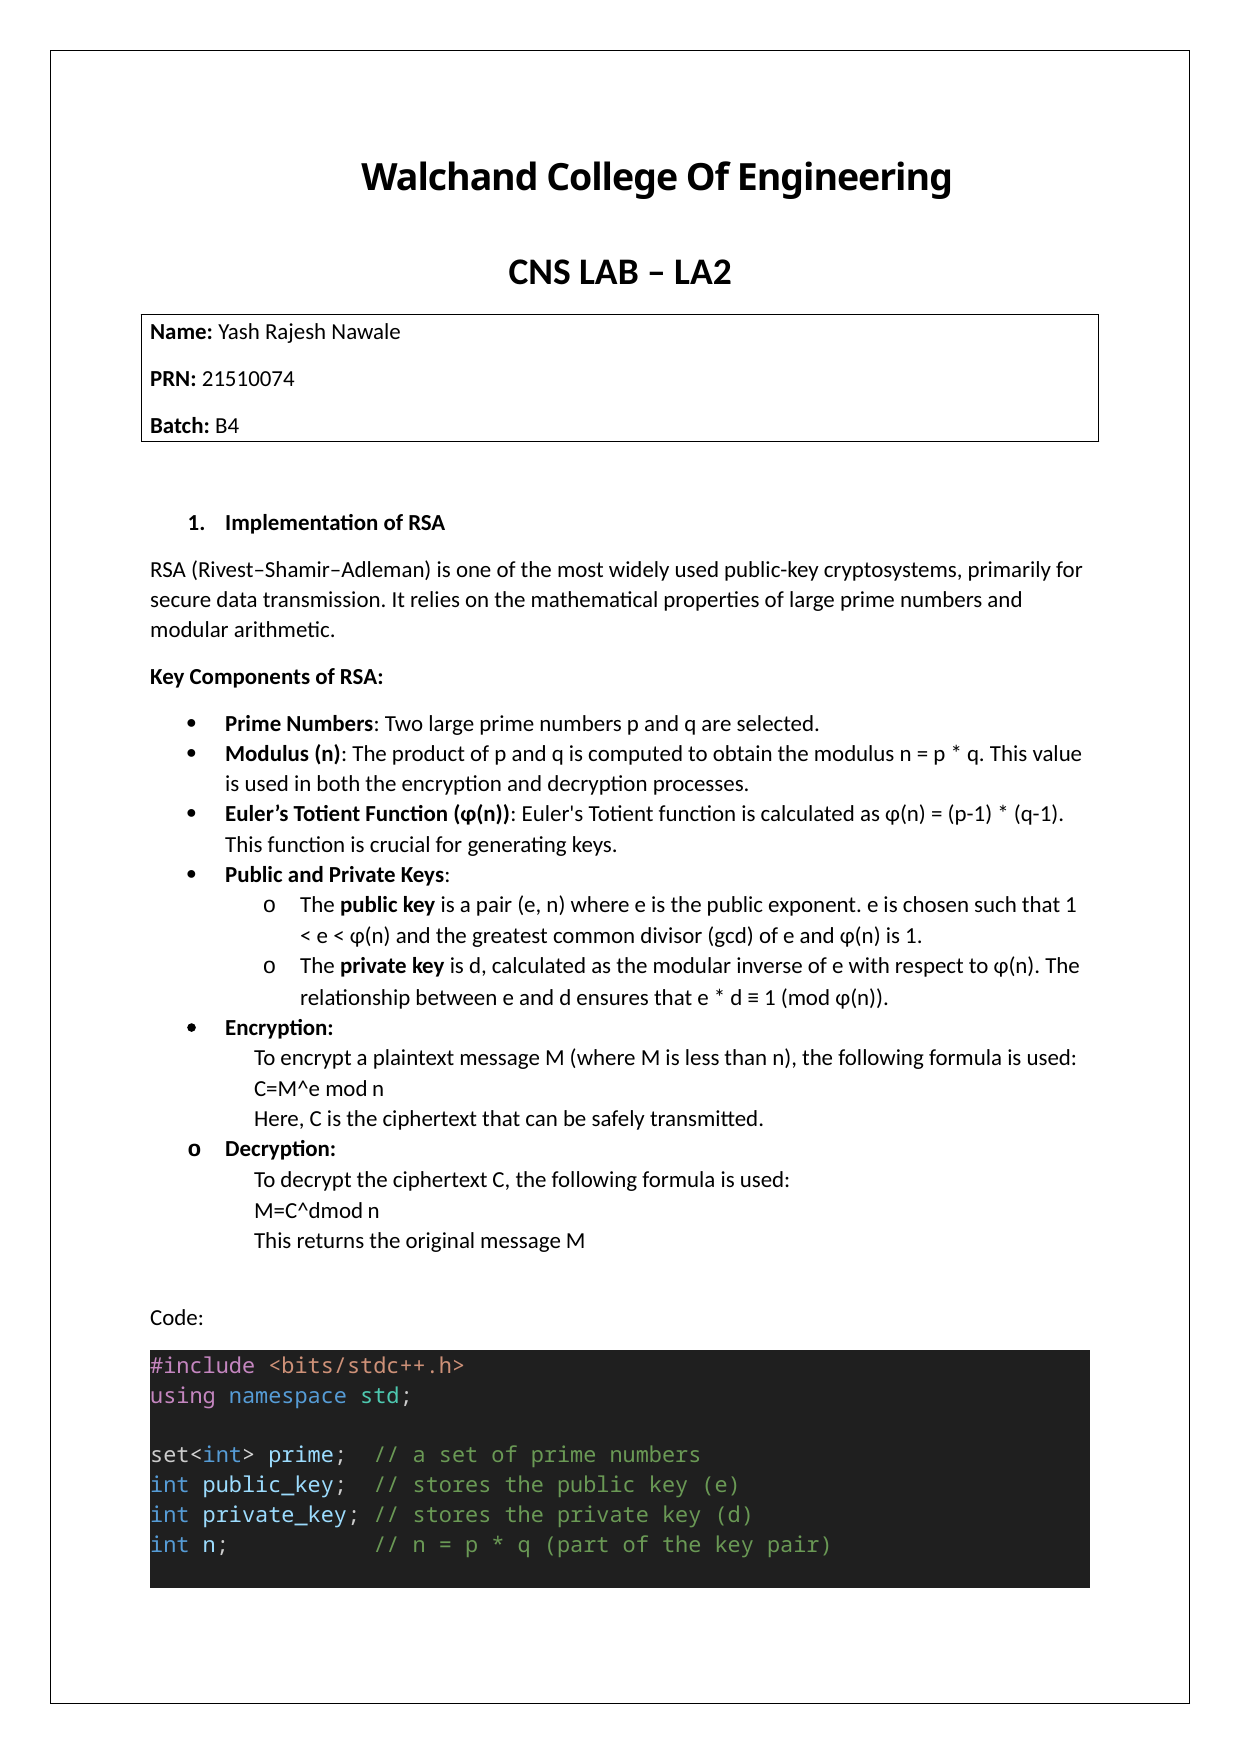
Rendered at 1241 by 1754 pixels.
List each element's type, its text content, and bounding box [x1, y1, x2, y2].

list To encrypt a plaintext message M (where M is less than n), the following formula is used: [254, 1043, 1090, 1071]
list Public and Private Keys: [187, 860, 1090, 888]
list Decryption: [187, 1134, 1090, 1163]
text CNS LAB – LA2 [150, 248, 1090, 294]
list Modulus (n): The product of p and q is computed to obtain the modulus n = p * q. This value is used in both the encryption and decryption processes. [187, 739, 1090, 797]
text Key Components of RSA: [150, 662, 1090, 690]
list The public key is a pair (e, n) where e is the public exponent. e is chosen such that 1 < e < φ(n) and the greatest common divisor (gcd) of e and φ(n) is 1. [262, 890, 1090, 949]
text Batch: B4 [142, 408, 1098, 441]
text Name: Yash Rajesh Nawale [142, 315, 1098, 345]
text PRN: 21510074 [142, 361, 1098, 392]
text int n; // n = p * q (part of the key pair) [150, 1529, 1090, 1558]
list The private key is d, calculated as the modular inverse of e with respect to φ(n). The relationship between e and d ensures that e * d ≡ 1 (mod φ(n)). [262, 952, 1090, 1011]
title Walchand College Of Engineering [150, 150, 1090, 201]
text RSA (Rivest–Shamir–Adleman) is one of the most widely used public-key cryptosystems, primarily for secure data transmission. It relies on the mathematical properties of large prime numbers and modular arithmetic. [150, 555, 1090, 643]
list Implementation of RSA [187, 508, 1090, 536]
text #include <bits/stdc++.h> [150, 1350, 1090, 1380]
list To decrypt the ciphertext C, the following formula is used: [254, 1166, 1090, 1193]
list Here, C is the ciphertext that can be safely transmitted. [254, 1104, 1090, 1132]
text int private_key; // stores the private key (d) [150, 1499, 1090, 1529]
text int public_key; // stores the public key (e) [150, 1469, 1090, 1499]
list Euler’s Totient Function (φ(n)): Euler's Totient function is calculated as φ(n) = (p-1) * (q-1). This function is crucial for generating keys. [187, 799, 1090, 858]
list C=M^e mod n [254, 1074, 1090, 1102]
list Prime Numbers: Two large prime numbers p and q are selected. [187, 709, 1090, 737]
text set<int> prime; // a set of prime numbers [150, 1439, 1090, 1469]
text Code: [150, 1303, 1090, 1331]
text using namespace std; [150, 1380, 1090, 1409]
list This returns the original message M [254, 1226, 1090, 1254]
list M=C^dmod n [254, 1196, 1090, 1224]
list Encryption: [187, 1013, 1090, 1041]
